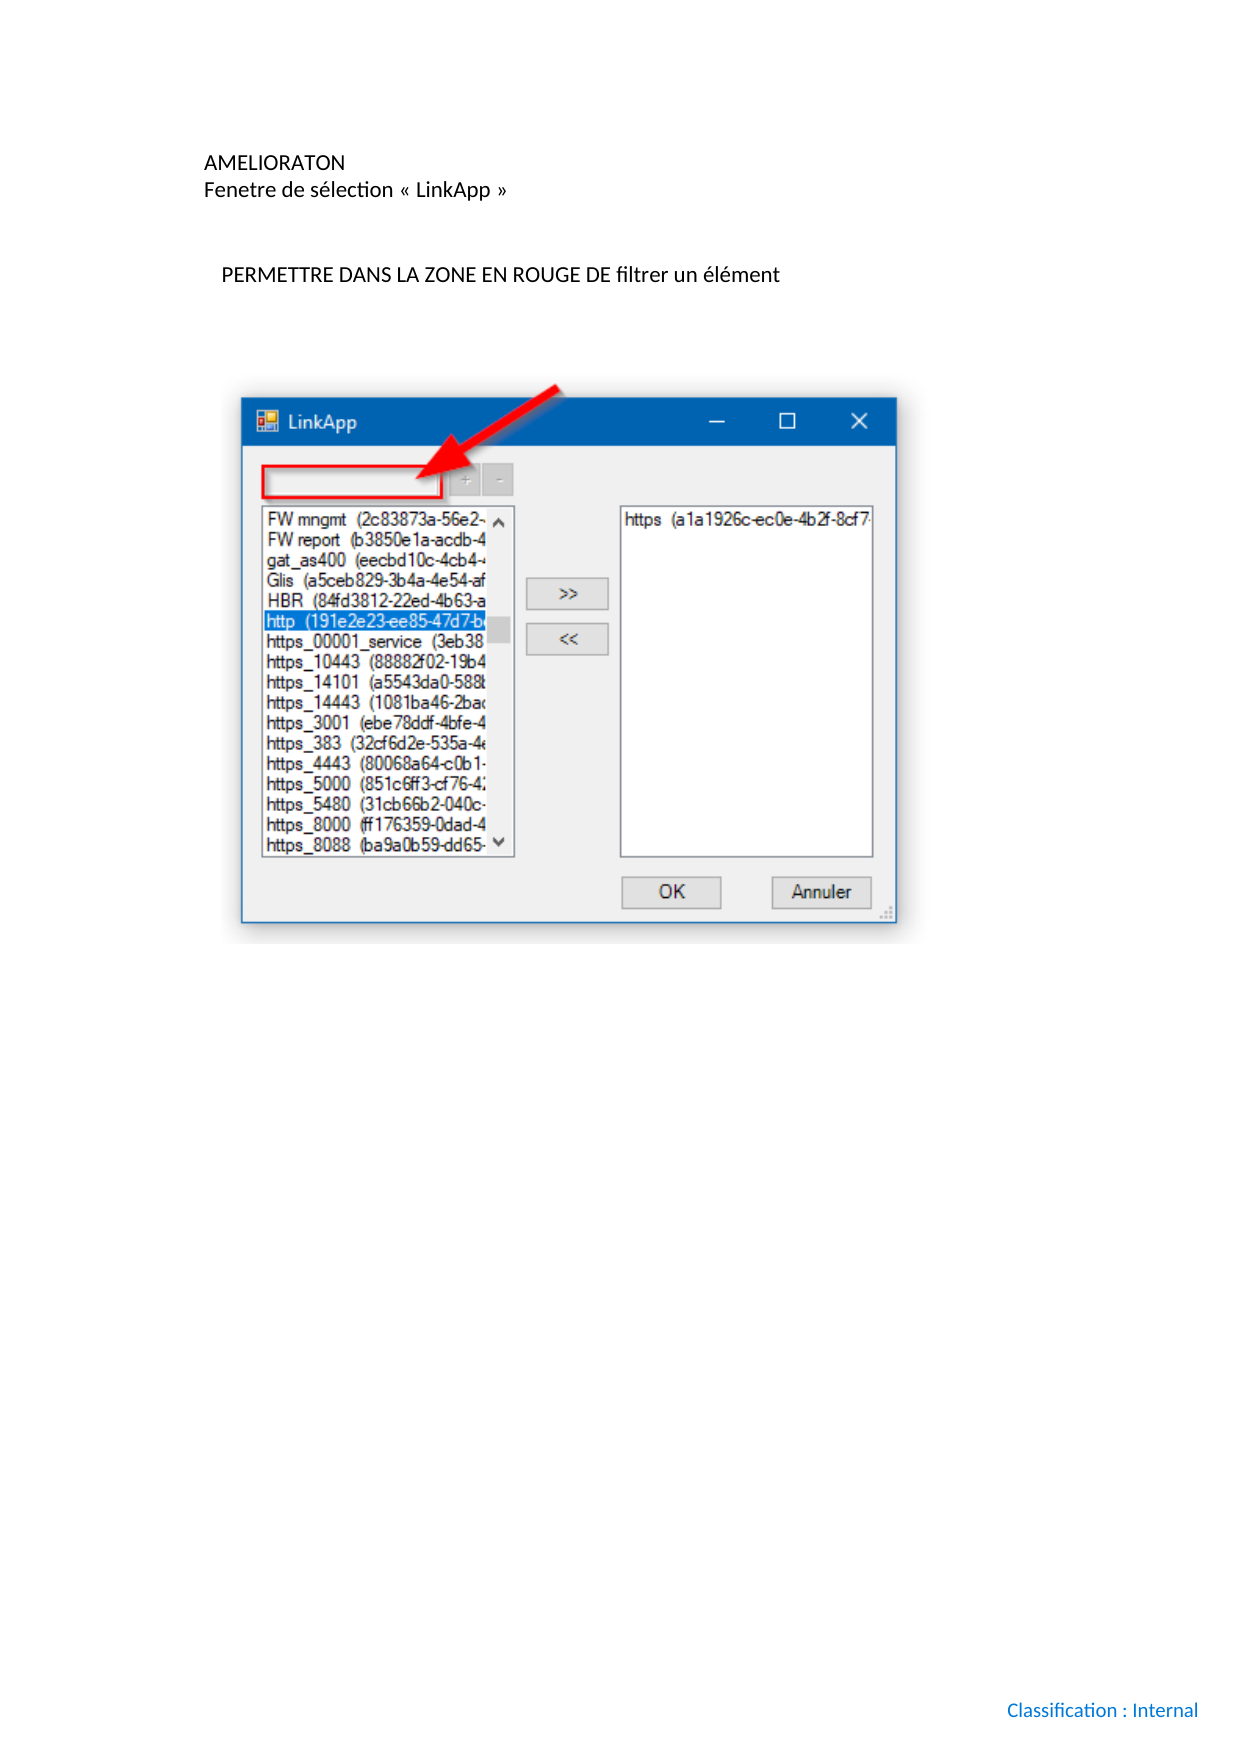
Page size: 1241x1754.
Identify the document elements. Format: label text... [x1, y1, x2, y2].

text Fenetre de sélection « LinkApp » [204, 176, 1093, 204]
picture [221, 371, 952, 944]
text AMELIORATON [204, 148, 1093, 176]
text PERMETTRE DANS LA ZONE EN ROUGE DE filtrer un élément [204, 260, 1093, 288]
